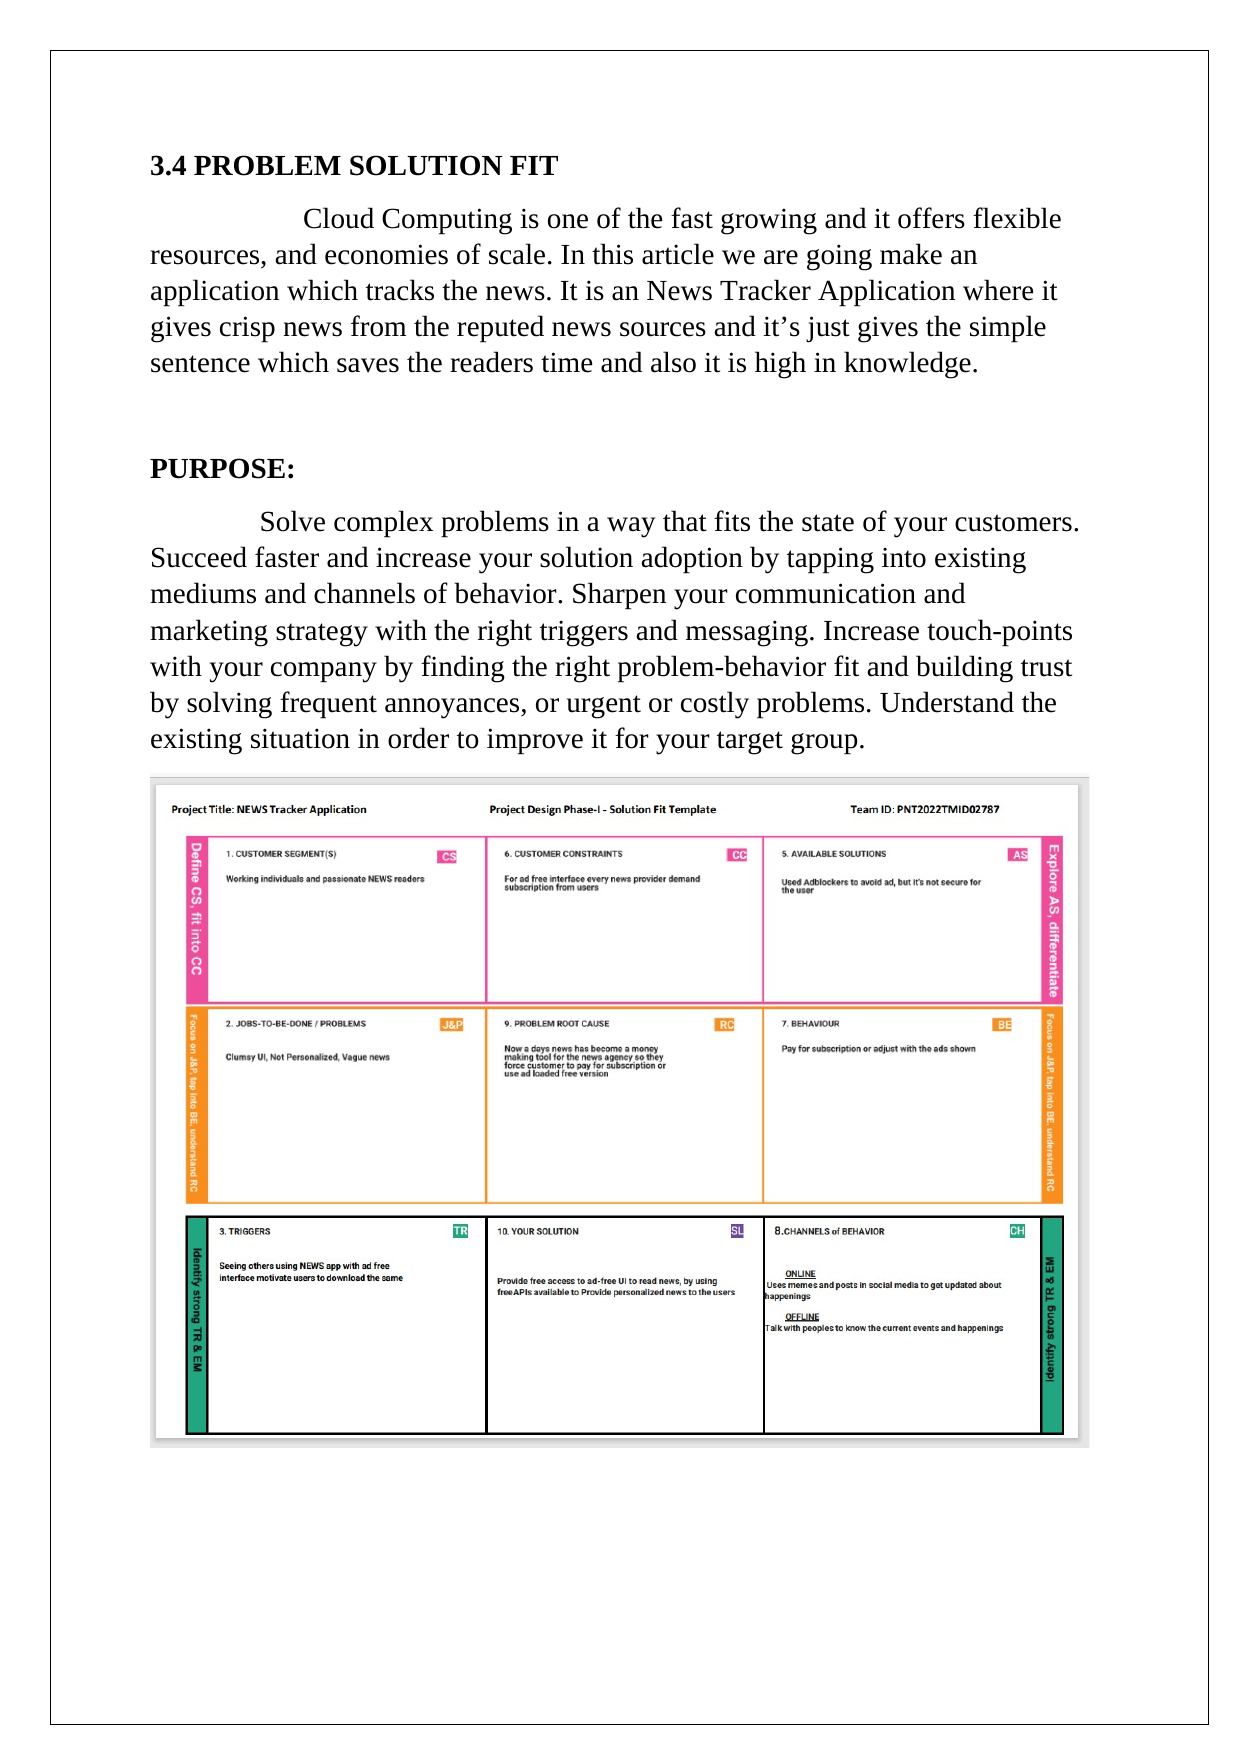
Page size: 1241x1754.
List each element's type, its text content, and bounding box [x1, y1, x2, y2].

picture [150, 773, 1090, 1448]
subtitle PURPOSE: [150, 451, 1208, 484]
text Cloud Computing is one of the fast growing and it offers flexible resources, and economies of scale. In this article we are going make an application which tracks the news. It is an News Tracker Application where it gives crisp news from the reputed news sources and it’s just gives the simple sentence which saves the readers time and also it is high in knowledge. [150, 201, 1064, 379]
subtitle PROBLEM SOLUTION FIT [150, 148, 1208, 182]
text Solve complex problems in a way that fits the state of your customers. [259, 504, 1208, 538]
text Succeed faster and increase your solution adoption by tapping into existing mediums and channels of behavior. Sharpen your communication and marketing strategy with the right triggers and messaging. Increase touch-points with your company by finding the right problem-behavior fit and building trust by solving frequent annoyances, or urgent or costly problems. Understand the existing situation in order to improve it for your target group. [150, 540, 1075, 754]
